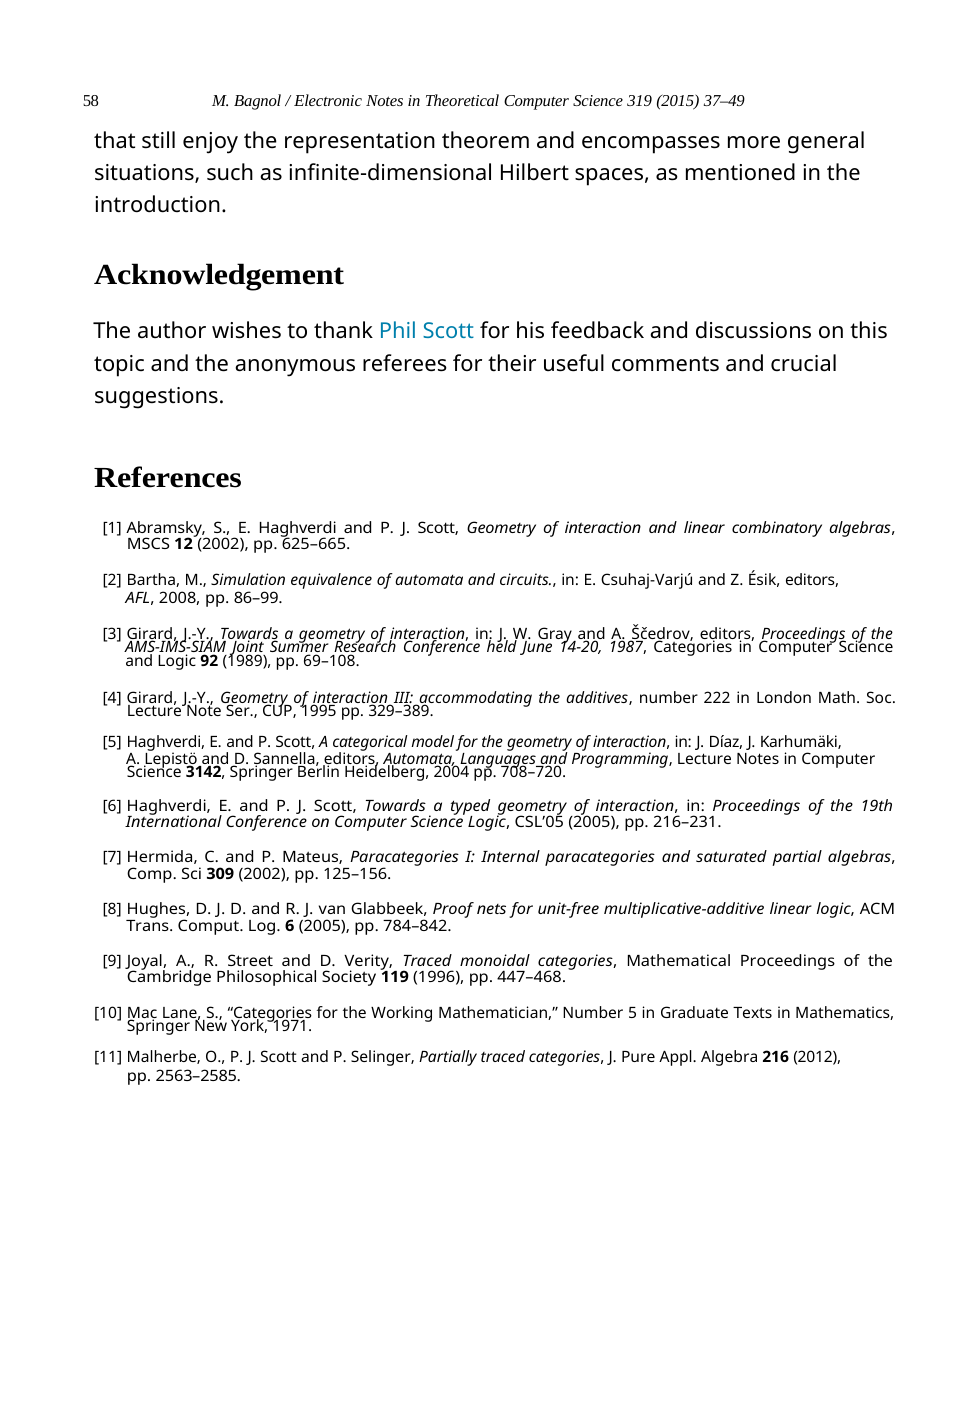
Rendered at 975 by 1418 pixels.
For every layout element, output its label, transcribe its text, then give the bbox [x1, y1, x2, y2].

list Hughes, D. J. D. and R. J. van Glabbeek, Proof nets for unit-free multiplicative-additive linear logic, ACM Trans. Comput. Log. 6 (2005), pp. 784–842. [102, 901, 895, 936]
text pp. 2563–2585. [127, 1067, 912, 1085]
text A. Lepistö and D. Sannella, editors, Automata, Languages and Programming, Lecture Notes in Computer Science 3142, Springer Berlin Heidelberg, 2004 pp. 708–720. [126, 753, 912, 782]
text The author wishes to thank Phil Scott for his feedback and discussions on this topic and the anonymous referees for their useful comments and crucial suggestions. [93, 316, 897, 409]
list Girard, J.-Y., Towards a geometry of interaction, in: J. W. Gray and A. Ščedrov, editors, Proceedings of the AMS-IMS-SIAM Joint Summer Research Conference held June 14-20, 1987, Categories in Computer Science and Logic 92 (1989), pp. 69–108. [102, 628, 893, 671]
text AFL, 2008, pp. 86–99. [125, 589, 912, 608]
list Girard, J.-Y., Geometry of interaction III: accommodating the additives, number 222 in London Math. Soc. Lecture Note Ser., CUP, 1995 pp. 329–389. [102, 692, 896, 721]
list Abramsky, S., E. Haghverdi and P. J. Scott, Geometry of interaction and linear combinatory algebras, MSCS 12 (2002), pp. 625–665. [102, 519, 895, 554]
list Malherbe, O., P. J. Scott and P. Selinger, Partially traced categories, J. Pure Appl. Algebra 216 (2012), [94, 1048, 912, 1067]
list Hermida, C. and P. Mateus, Paracategories I: Internal paracategories and saturated partial algebras, Comp. Sci 309 (2002), pp. 125–156. [102, 849, 895, 884]
list Joyal, A., R. Street and D. Verity, Traced monoidal categories, Mathematical Proceedings of the Cambridge Philosophical Society 119 (1996), pp. 447–468. [102, 953, 893, 987]
list Mac Lane, S., “Categories for the Working Mathematician,” Number 5 in Graduate Texts in Mathematics, Springer New York, 1971. [94, 1007, 895, 1036]
list Bartha, M., Simulation equivalence of automata and circuits., in: E. Csuhaj-Varjú and Z. Ésik, editors, [102, 570, 912, 589]
list Haghverdi, E. and P. Scott, A categorical model for the geometry of interaction, in: J. Díaz, J. Karhumäki, [102, 732, 912, 751]
subtitle References [94, 460, 912, 493]
text that still enjoy the representation theorem and encompasses more general situations, such as infinite-dimensional Hilbert spaces, as mentioned in the introduction. [94, 125, 912, 219]
subtitle Acknowledgement [94, 257, 912, 291]
list Haghverdi, E. and P. J. Scott, Towards a typed geometry of interaction, in: Proceedings of the 19th International Conference on Computer Science Logic, CSL’05 (2005), pp. 216–231. [102, 797, 893, 832]
